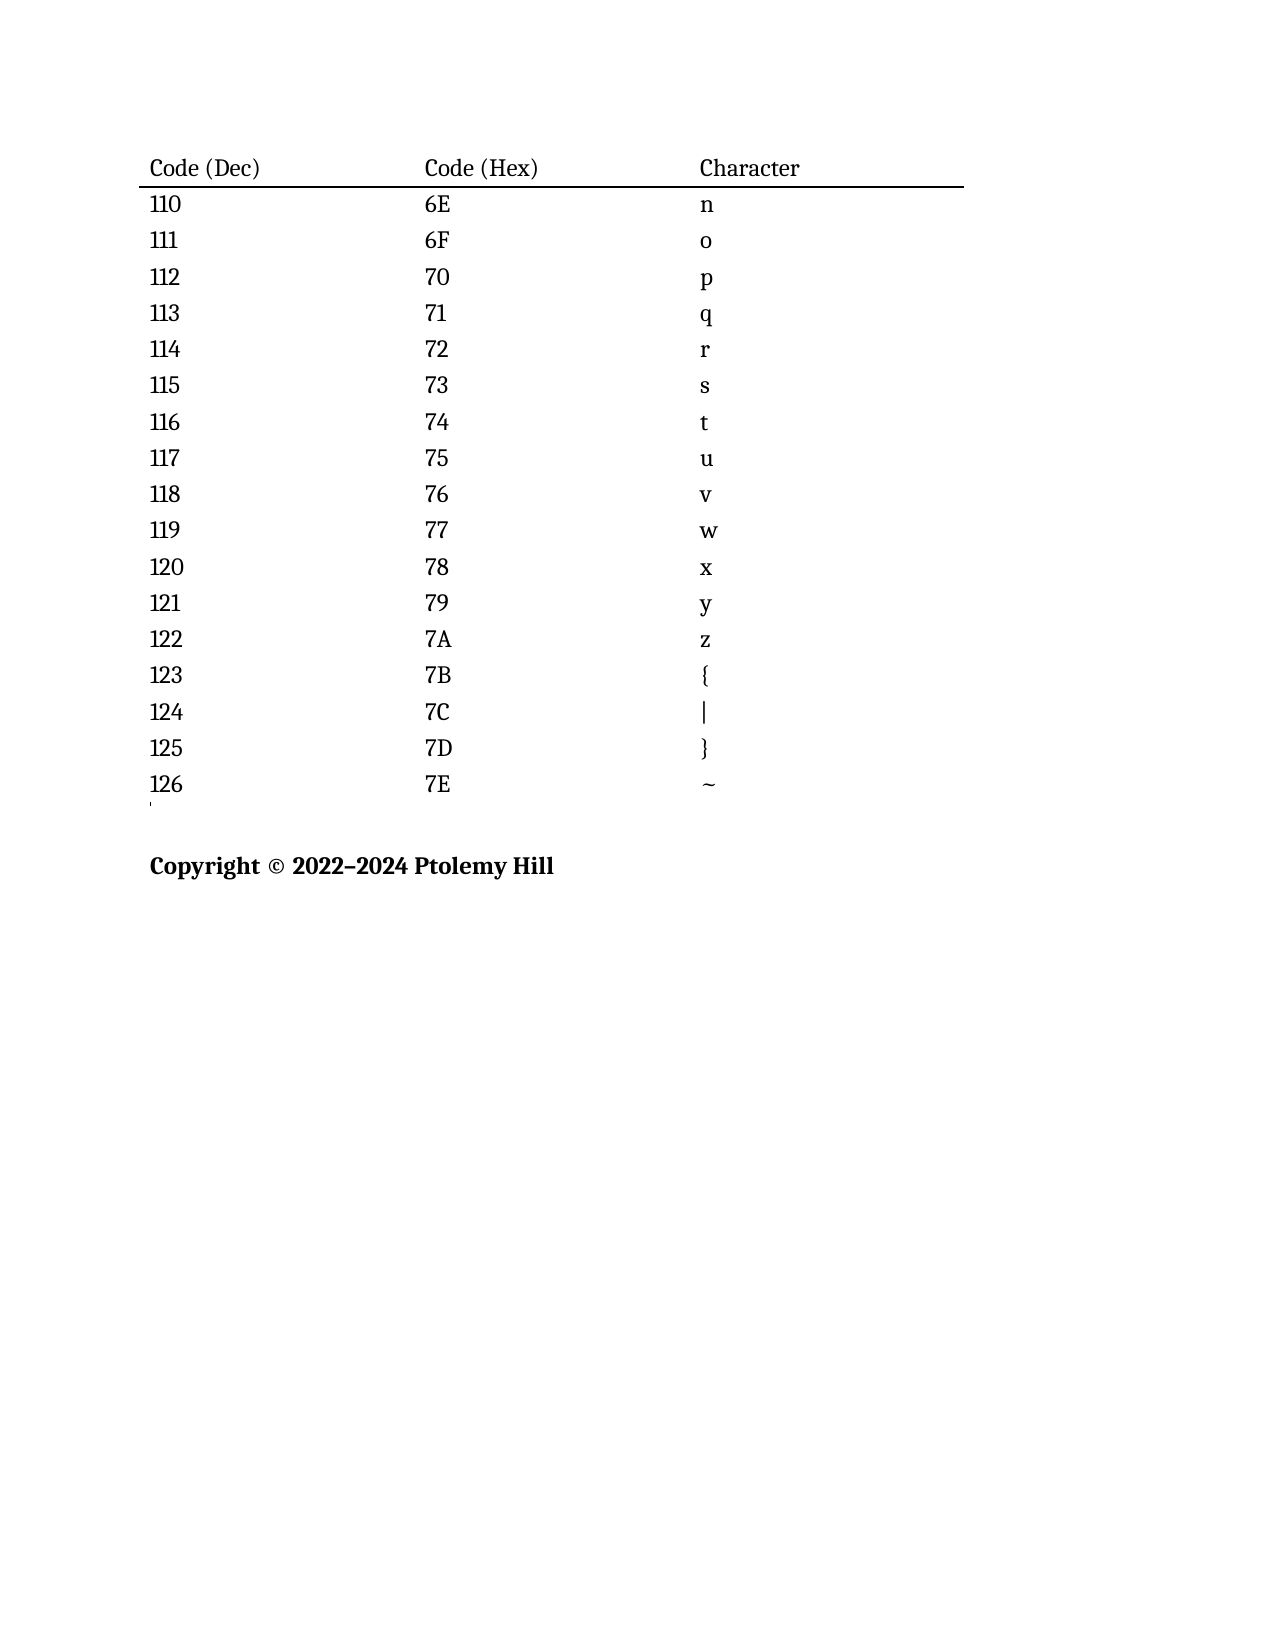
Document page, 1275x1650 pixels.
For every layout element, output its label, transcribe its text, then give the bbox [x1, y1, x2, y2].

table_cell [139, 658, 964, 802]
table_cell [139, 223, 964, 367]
text Copyright © 2022–2024 Ptolemy Hill [150, 852, 1125, 881]
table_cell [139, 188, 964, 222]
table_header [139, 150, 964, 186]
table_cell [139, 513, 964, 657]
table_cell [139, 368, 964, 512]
